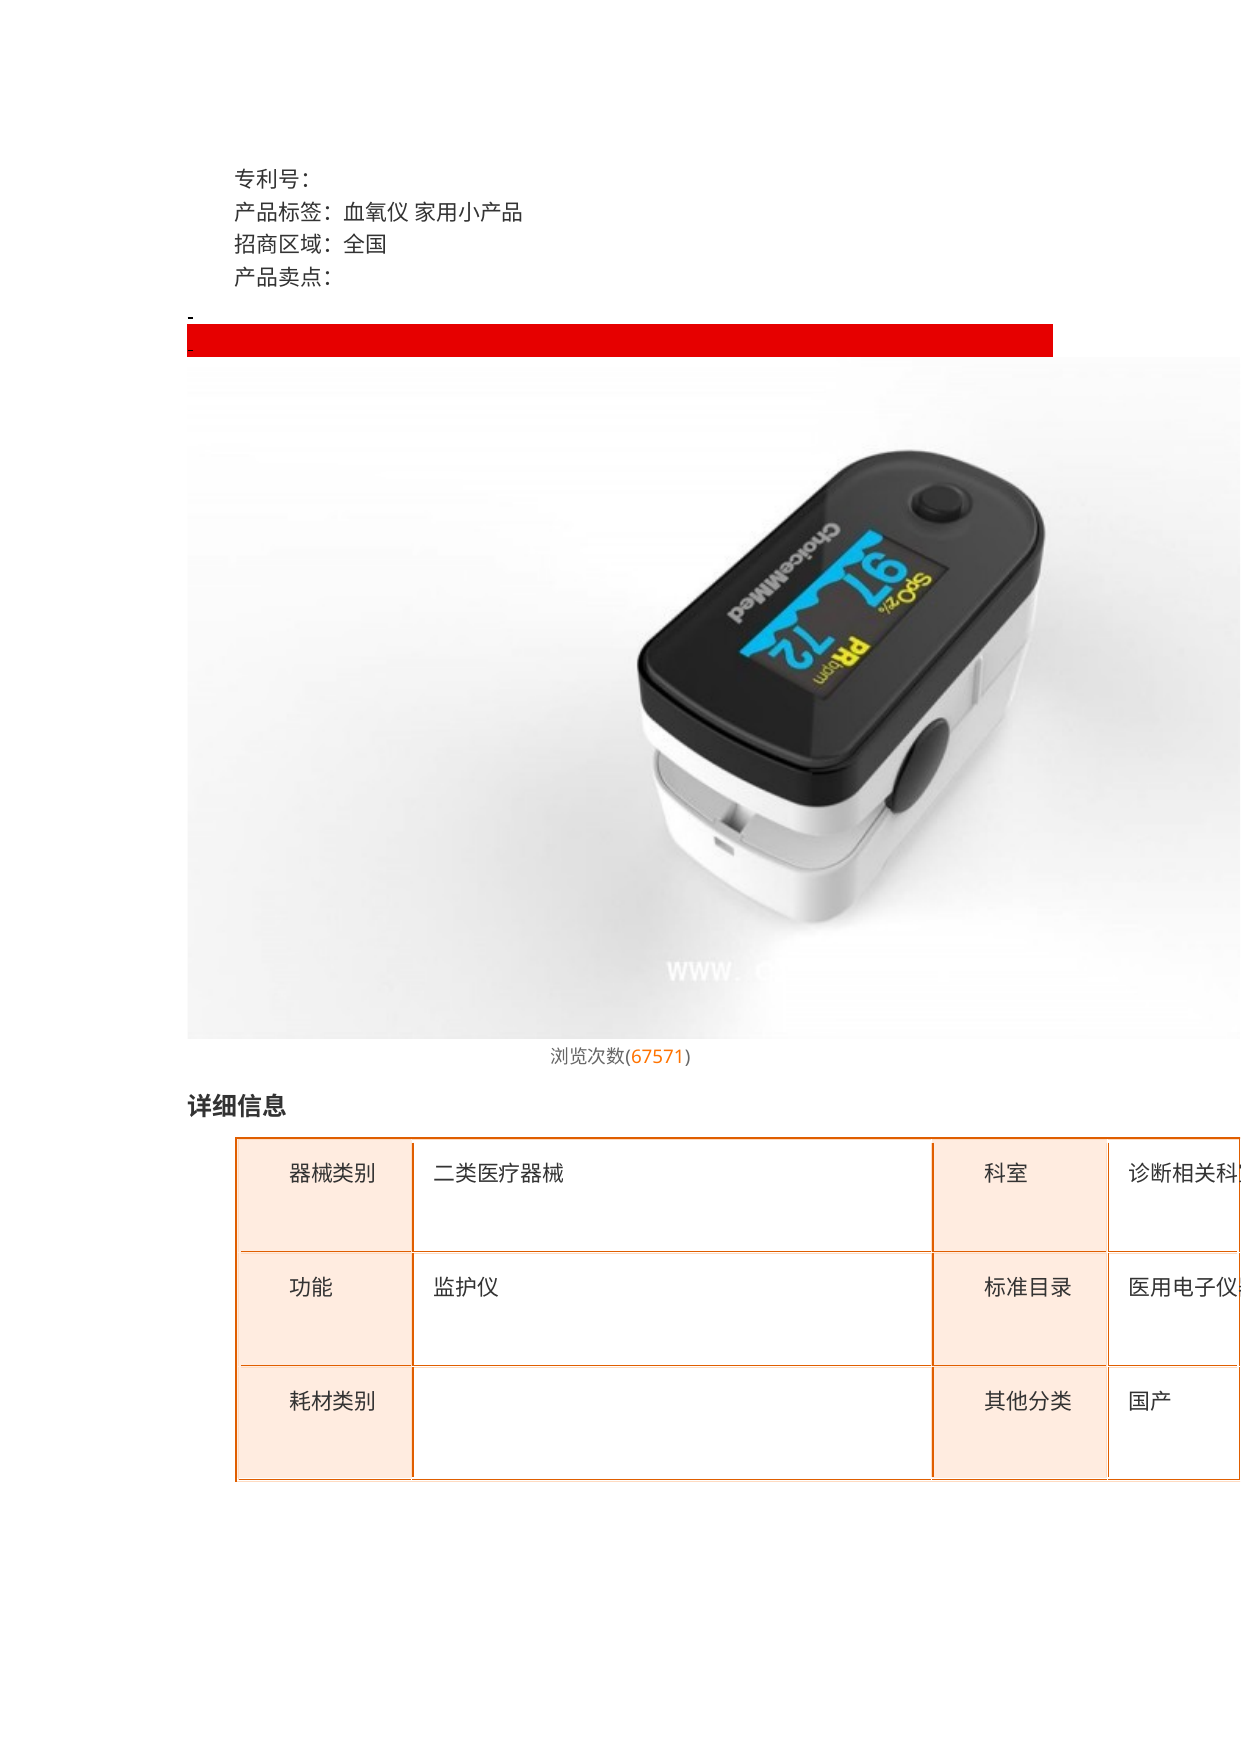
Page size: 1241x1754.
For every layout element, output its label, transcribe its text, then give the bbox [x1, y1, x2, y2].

table_cell 功能 [237, 1251, 412, 1365]
text 招商区域：全国 [187, 227, 1053, 259]
table_header 二类医疗器械 [412, 1139, 932, 1251]
table_cell 其他分类 [932, 1368, 1107, 1478]
text 详细信息 [187, 1072, 1053, 1137]
table_header 诊断相关科室 [1108, 1140, 1239, 1251]
table_cell 监护仪 [414, 1254, 931, 1365]
table_cell 国产 [1108, 1365, 1240, 1478]
table_cell [412, 1368, 932, 1478]
picture [187, 357, 1241, 1039]
text 产品标签：血氧仪 家用小产品 [187, 194, 1053, 227]
text 产品卖点： [187, 259, 1053, 292]
text 专利号： [187, 162, 1053, 194]
table_cell 耗材类别 [237, 1365, 412, 1478]
table_cell 标准目录 [934, 1254, 1106, 1365]
text 浏览次数(67571) [187, 1039, 1053, 1072]
table_cell 医用电子仪器设备 [1108, 1251, 1240, 1365]
table_header 器械类别 [239, 1139, 412, 1251]
table_header 科室 [932, 1140, 1107, 1251]
